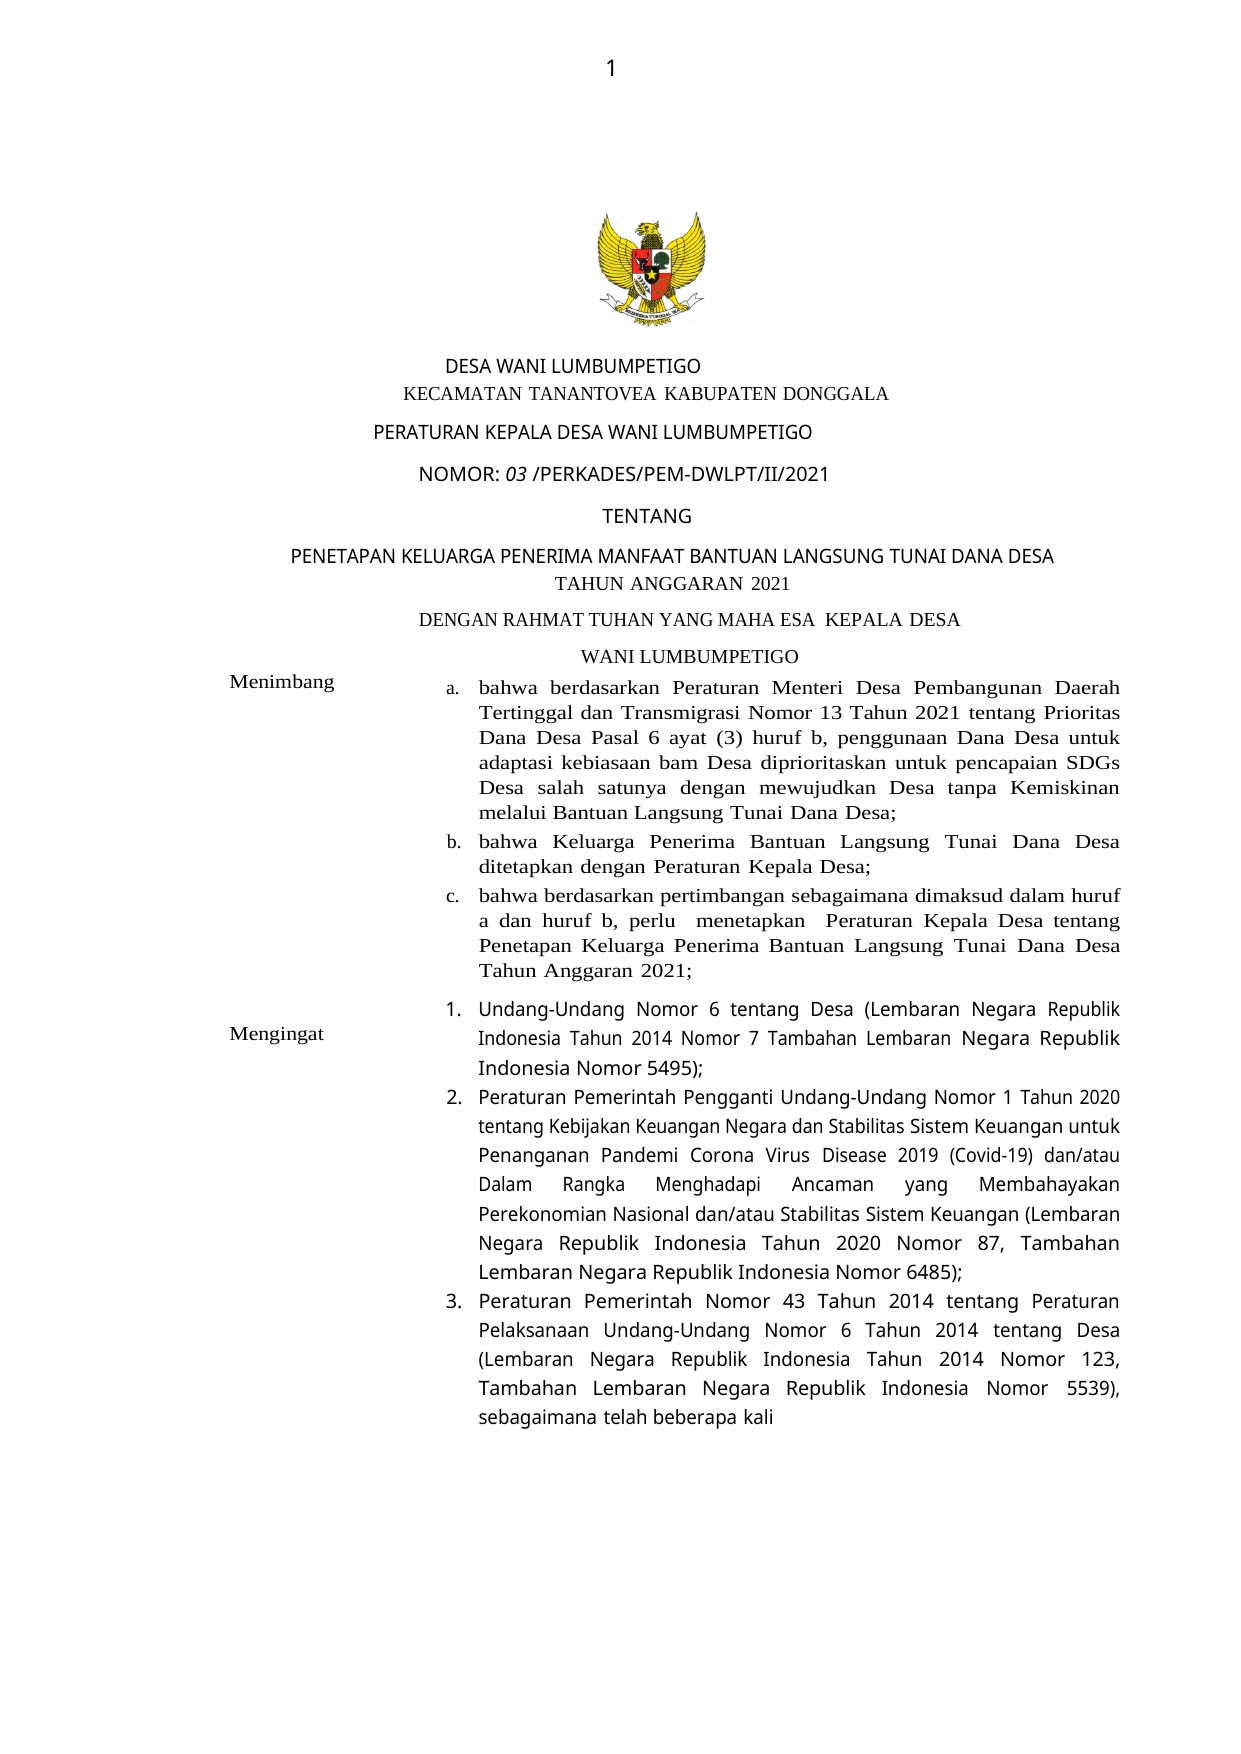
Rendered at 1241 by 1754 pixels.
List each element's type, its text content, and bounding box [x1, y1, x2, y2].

text Menimbang [229, 670, 350, 693]
text PERATURAN KEPALA DESA WANI LUMBUMPETIGO NOMOR: 03 /PERKADES/PEM-DWLPT/II/2021 [196, 418, 1004, 487]
text DESA WANI LUMBUMPETIGO [152, 352, 916, 379]
list Peraturan Pemerintah Nomor 43 Tahun 2014 tentang Peraturan Pelaksanaan Undang-Undang Nomor 6 Tahun 2014 tentang Desa (Lembaran Negara Republik Indonesia Tahun 2014 Nomor 123, Tambahan Lembaran Negara Republik Indonesia Nomor 5539), sebagaimana telah beberapa kali [446, 1287, 1120, 1430]
text TENTANG [578, 502, 916, 529]
list Undang-Undang Nomor 6 tentang Desa (Lembaran Negara Republik Indonesia Tahun 2014 Nomor 7 Tambahan Lembaran Negara Republik Indonesia Nomor 5495); [445, 995, 1120, 1081]
picture [593, 203, 706, 326]
list bahwa berdasarkan Peraturan Menteri Desa Pembangunan Daerah Tertinggal dan Transmigrasi Nomor 13 Tahun 2021 tentang Prioritas Dana Desa Pasal 6 ayat (3) huruf b, penggunaan Dana Desa untuk adaptasi kebiasaan bam Desa diprioritaskan untuk pencapaian SDGs Desa salah satunya dengan mewujudkan Desa tanpa Kemiskinan melalui Bantuan Langsung Tunai Dana Desa; [446, 676, 1120, 824]
list bahwa Keluarga Penerima Bantuan Langsung Tunai Dana Desa ditetapkan dengan Peraturan Kepala Desa; [447, 830, 1120, 878]
text PENETAPAN KELUARGA PENERIMA MANFAAT BANTUAN LANGSUNG TUNAI DANA DESA [152, 542, 1152, 569]
list Peraturan Pemerintah Pengganti Undang-Undang Nomor 1 Tahun 2020 tentang Kebijakan Keuangan Negara dan Stabilitas Sistem Keuangan untuk Penanganan Pandemi Corona Virus Disease 2019 (Covid-19) dan/atau Dalam Rangka Menghadapi Ancaman yang Membahayakan Perekonomian Nasional dan/atau Stabilitas Sistem Keuangan (Lembaran Negara Republik Indonesia Tahun 2020 Nomor 87, Tambahan Lembaran Negara Republik Indonesia Nomor 6485); [446, 1083, 1120, 1285]
list bahwa berdasarkan pertimbangan sebagaimana dimaksud dalam huruf a dan huruf b, perlu menetapkan Peraturan Kepala Desa tentang Penetapan Keluarga Penerima Bantuan Langsung Tunai Dana Desa Tahun Anggaran 2021; [446, 883, 1120, 981]
text KECAMATAN TANANTOVEA KABUPATEN DONGGALA [270, 382, 1116, 404]
text TAHUN ANGGARAN 2021 [428, 572, 916, 594]
text Mengingat [229, 1022, 350, 1045]
text DENGAN RAHMAT TUHAN YANG MAHA ESA KEPALA DESA WANI LUMBUMPETIGO [414, 595, 965, 668]
